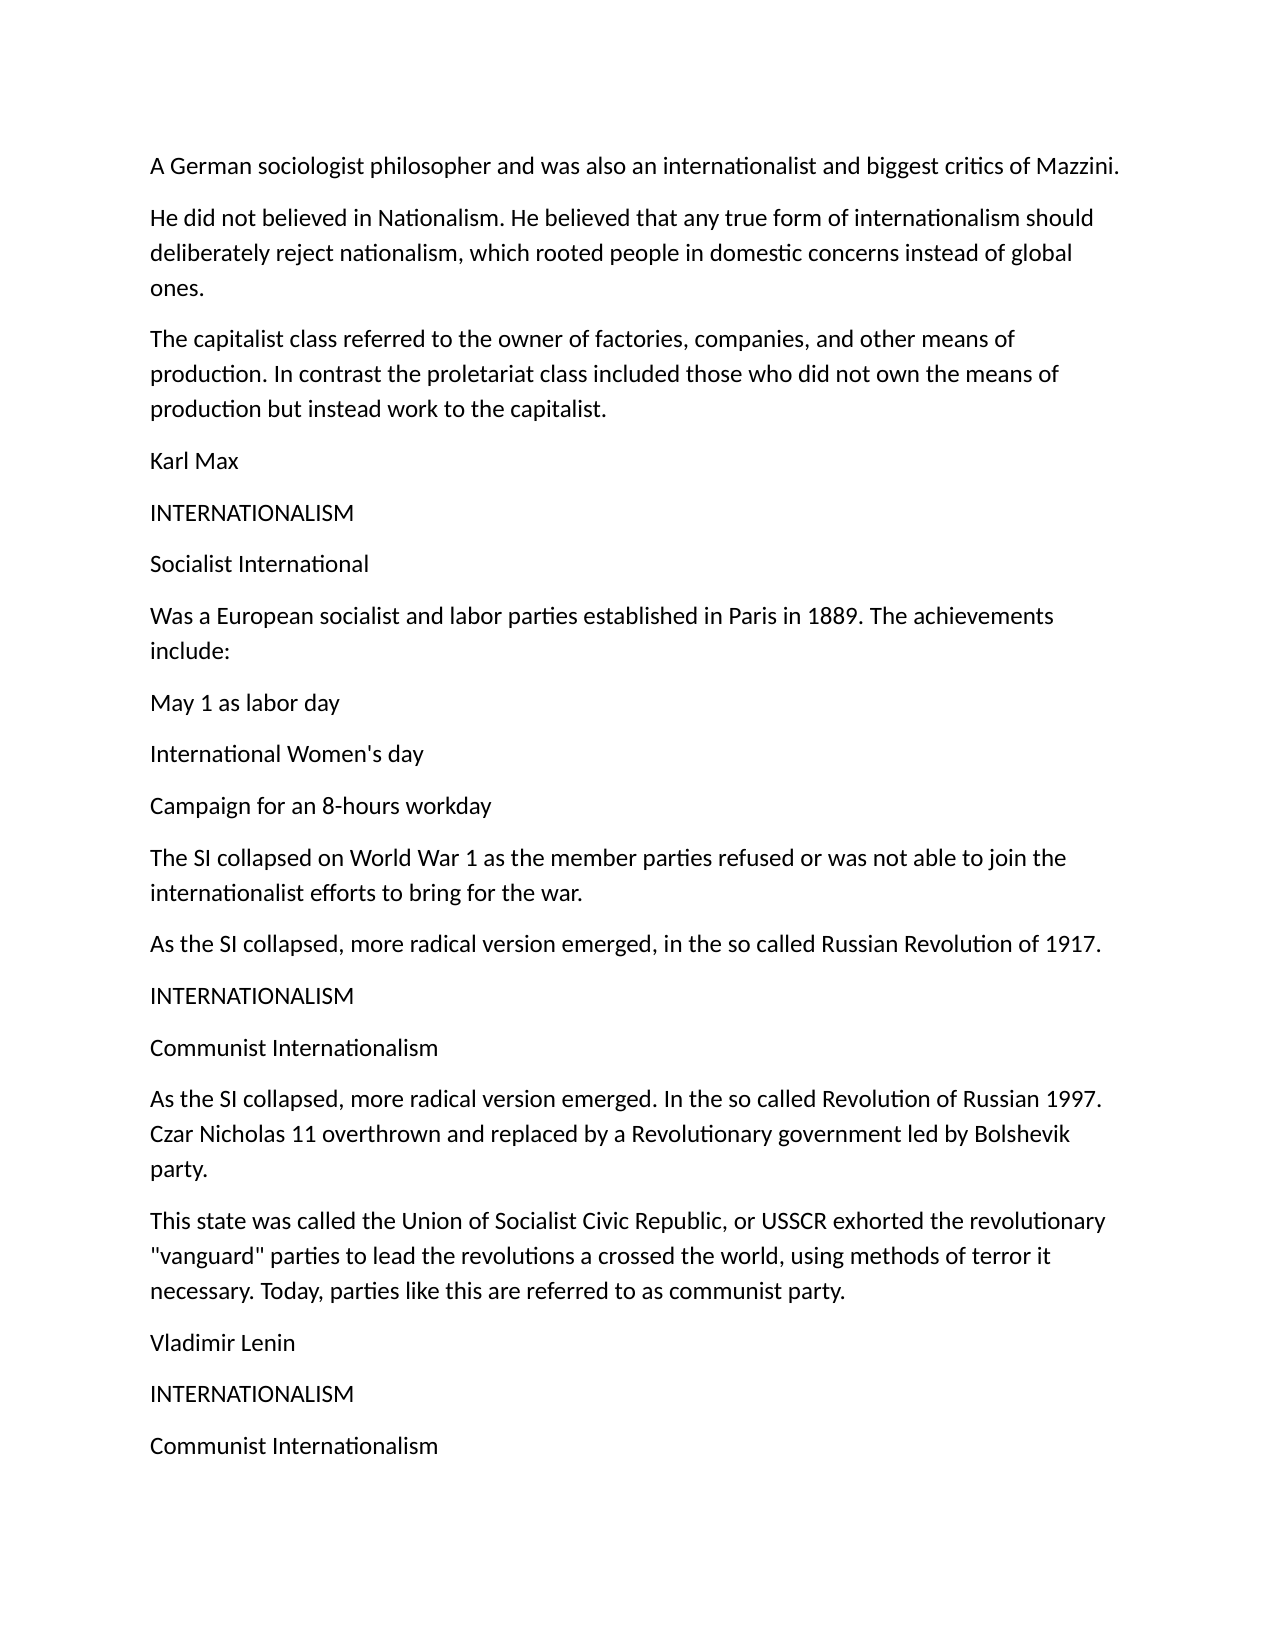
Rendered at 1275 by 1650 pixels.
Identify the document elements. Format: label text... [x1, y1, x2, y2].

text As the SI collapsed, more radical version emerged, in the so called Russian Revolution of 1917. [150, 928, 1125, 959]
text Was a European socialist and labor parties established in Paris in 1889. The achievements include: [150, 600, 1125, 666]
text Socialist International [150, 548, 1125, 579]
text The capitalist class referred to the owner of factories, companies, and other means of production. In contrast the proletariat class included those who did not own the means of production but instead work to the capitalist. [150, 323, 1125, 424]
text As the SI collapsed, more radical version emerged. In the so called Revolution of Russian 1997. Czar Nicholas 11 overthrown and replaced by a Revolutionary government led by Bolshevik party. [150, 1083, 1125, 1184]
text May 1 as labor day [150, 687, 1125, 717]
text This state was called the Union of Socialist Civic Republic, or USSCR exhorted the revolutionary "vanguard" parties to lead the revolutions a crossed the world, using methods of terror it necessary. Today, parties like this are referred to as communist party. [150, 1205, 1125, 1306]
text INTERNATIONALISM [150, 980, 1125, 1011]
text International Women's day [150, 738, 1125, 769]
text Vladimir Lenin [150, 1327, 1125, 1357]
text The SI collapsed on World War 1 as the member parties refused or was not able to join the internationalist efforts to bring for the war. [150, 842, 1125, 907]
text A German sociologist philosopher and was also an internationalist and biggest critics of Mazzini. [150, 150, 1125, 181]
text Communist Internationalism [150, 1032, 1125, 1062]
text Karl Max [150, 445, 1125, 476]
text Campaign for an 8-hours workday [150, 790, 1125, 821]
text He did not believed in Nationalism. He believed that any true form of internationalism should deliberately reject nationalism, which rooted people in domestic concerns instead of global ones. [150, 202, 1125, 302]
text Communist Internationalism [150, 1430, 1125, 1461]
text INTERNATIONALISM [150, 1378, 1125, 1409]
text INTERNATIONALISM [150, 497, 1125, 527]
